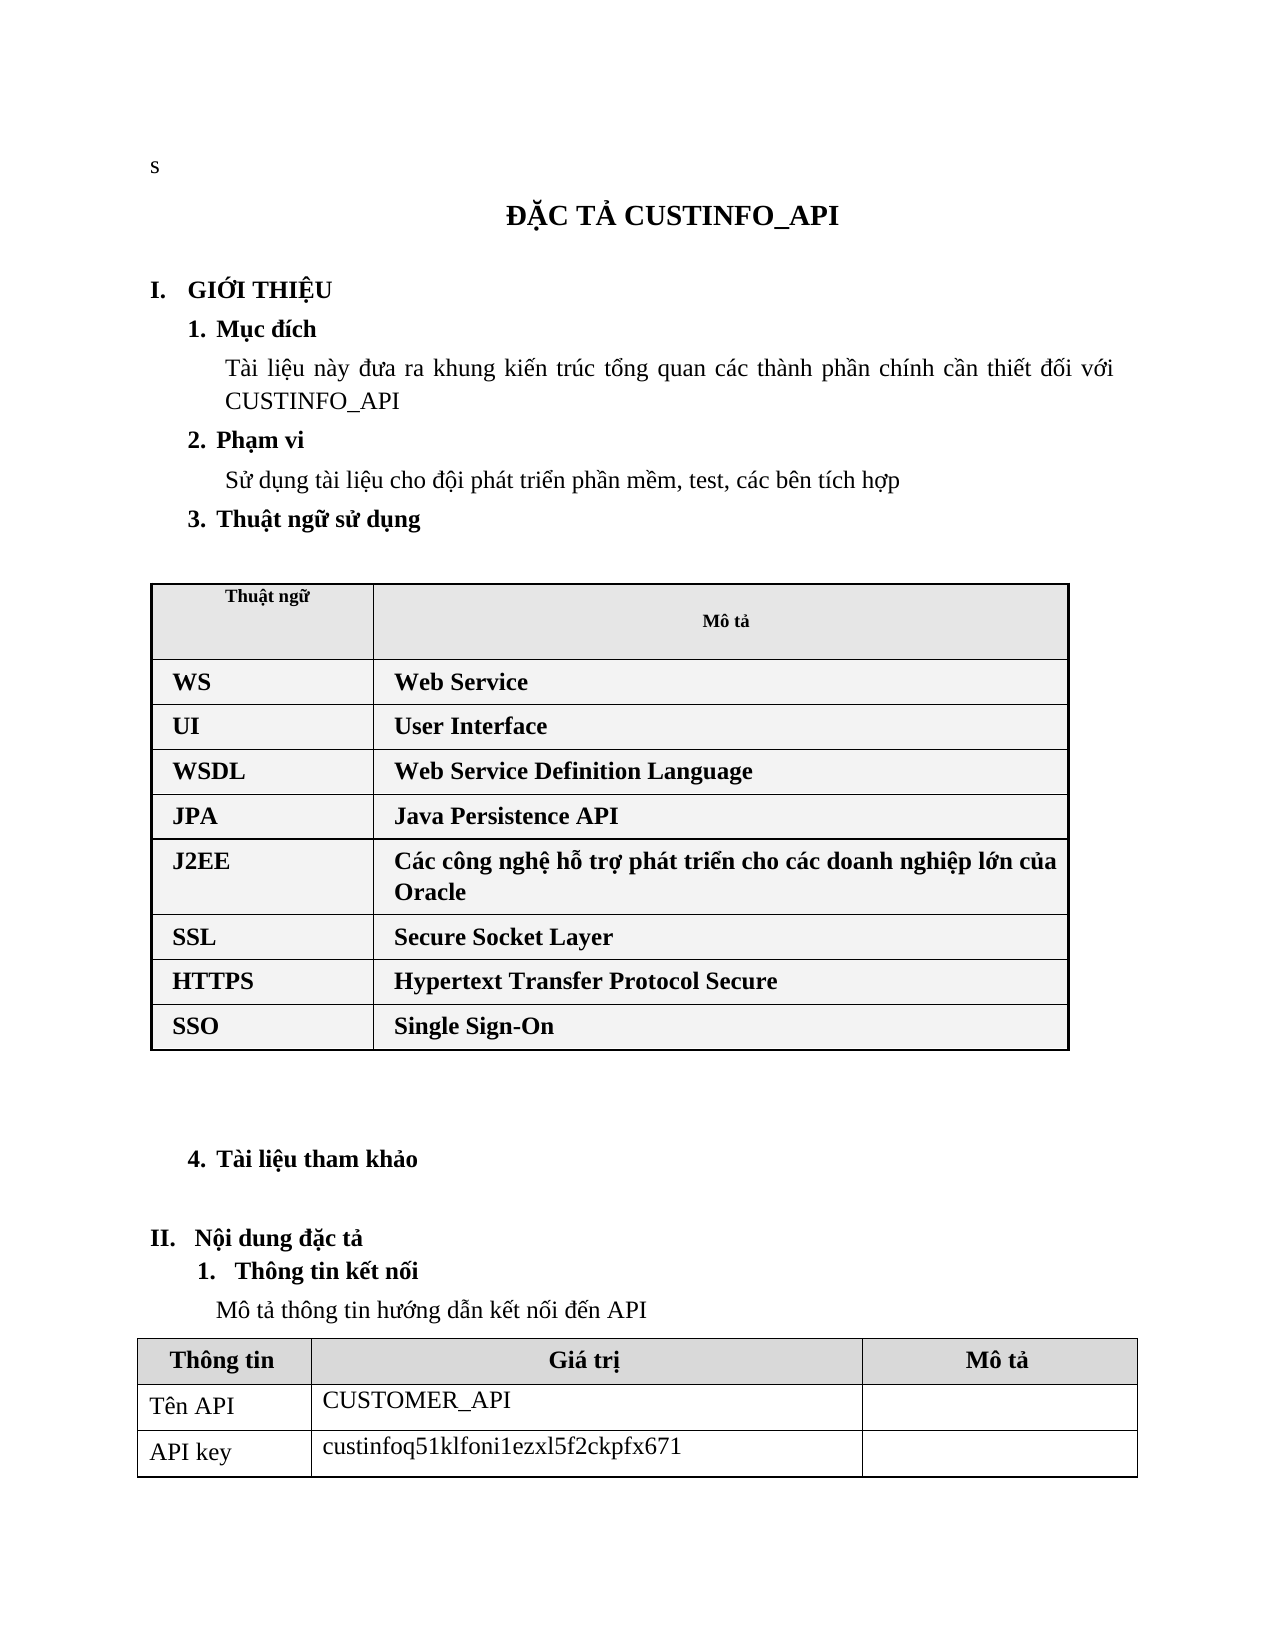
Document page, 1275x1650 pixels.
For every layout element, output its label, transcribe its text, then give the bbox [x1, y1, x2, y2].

list Mục đích [187, 314, 1121, 343]
text Tài liệu này đưa ra khung kiến trúc tổng quan các thành phần chính cần thiết đối với CUSTINFO_API [225, 353, 1116, 415]
table_cell J2EE [153, 840, 373, 914]
text ĐẶC TẢ CUSTINFO_API [150, 198, 1120, 231]
table_header Mô tả [374, 585, 1067, 659]
table_cell Các công nghệ hỗ trợ phát triển cho các doanh nghiệp lớn của Oracle [374, 840, 1067, 914]
table_cell Secure Socket Layer [374, 915, 1067, 959]
table_cell JPA [153, 795, 373, 838]
table_cell Tên API [138, 1385, 311, 1430]
list GIỚI THIỆU [150, 275, 1120, 303]
table_cell UI [153, 705, 373, 749]
text Mô tả thông tin hướng dẫn kết nối đến API [216, 1295, 1116, 1324]
table_cell Hypertext Transfer Protocol Secure [374, 960, 1067, 1004]
list Tài liệu tham khảo [187, 1144, 1121, 1173]
table_cell WSDL [153, 750, 373, 793]
table_cell WS [153, 660, 373, 704]
list Phạm vi [187, 426, 1121, 454]
table_cell Java Persistence API [374, 795, 1067, 838]
text Sử dụng tài liệu cho đội phát triển phần mềm, test, các bên tích hợp [225, 465, 1116, 494]
table_cell CUSTOMER_API [312, 1385, 862, 1430]
table_cell Single Sign-On [374, 1005, 1067, 1048]
list Nội dung đặc tả [150, 1223, 1120, 1252]
table_cell HTTPS [153, 960, 373, 1004]
table_cell Web Service [374, 660, 1067, 704]
table_cell API key [138, 1431, 311, 1476]
table_cell SSO [153, 1005, 373, 1048]
table_header Giá trị [312, 1339, 862, 1384]
table_header Thuật ngữ [153, 585, 373, 659]
table_cell Web Service Definition Language [374, 750, 1067, 793]
table_cell [863, 1431, 1137, 1476]
table_cell User Interface [374, 705, 1067, 749]
list Thông tin kết nối [197, 1256, 1121, 1284]
list Thuật ngữ sử dụng [187, 504, 1121, 533]
table_cell custinfoq51klfoni1ezxl5f2ckpfx671 [312, 1431, 862, 1476]
table_cell [863, 1385, 1137, 1430]
text s [150, 150, 1125, 179]
table_header Thông tin [138, 1339, 311, 1384]
table_cell SSL [153, 915, 373, 959]
table_header Mô tả [863, 1339, 1137, 1384]
